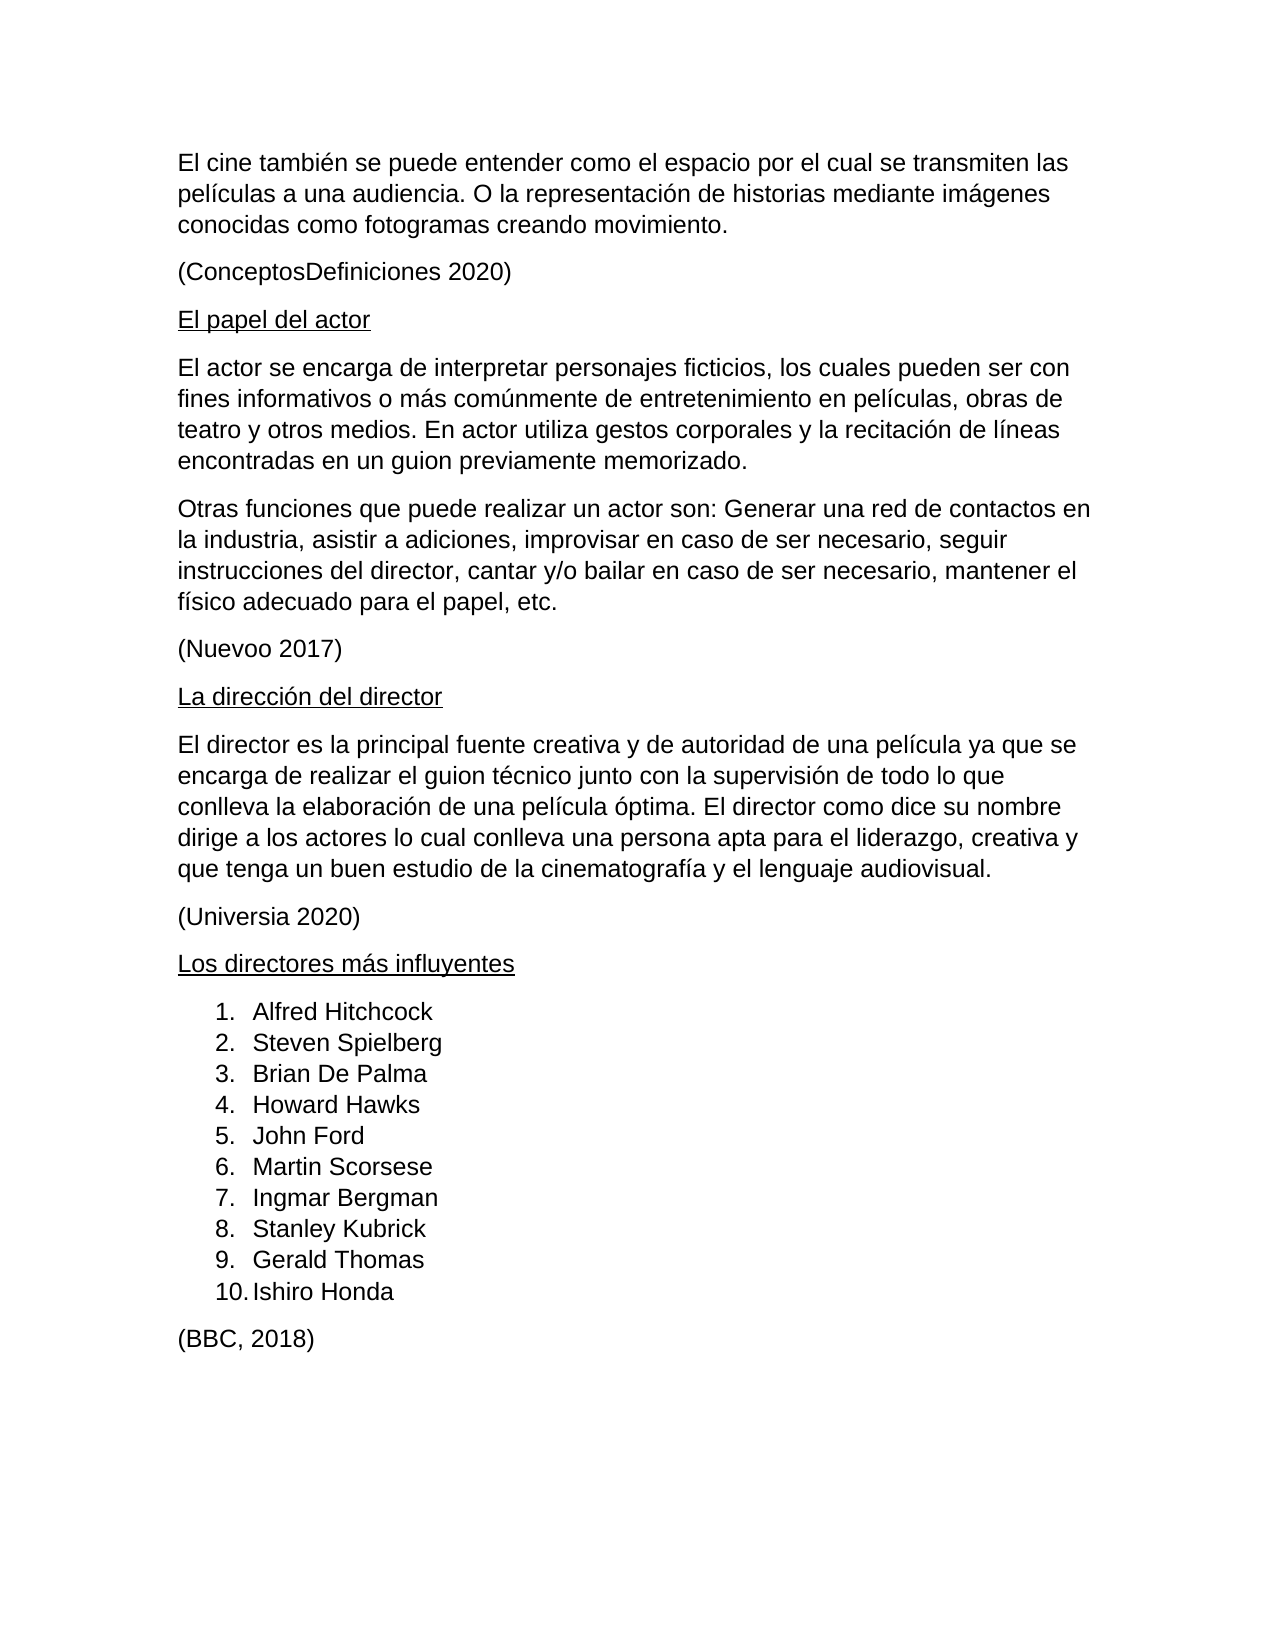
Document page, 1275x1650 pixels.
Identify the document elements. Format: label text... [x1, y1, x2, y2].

list Ingmar Bergman [215, 1183, 1098, 1212]
text (Nuevoo 2017) [177, 634, 1098, 663]
list Martin Scorsese [215, 1152, 1098, 1181]
text (BBC, 2018) [177, 1324, 1098, 1353]
list Gerald Thomas [215, 1246, 1098, 1274]
text El papel del actor [177, 305, 1098, 334]
text El cine también se puede entender como el espacio por el cual se transmiten las películas a una audiencia. O la representación de historias mediante imágenes conocidas como fotogramas creando movimiento. [177, 148, 1098, 238]
list Stanley Kubrick [215, 1214, 1098, 1243]
list Ishiro Honda [215, 1277, 1098, 1305]
text (ConceptosDefiniciones 2020) [177, 257, 1098, 286]
text Los directores más influyentes [177, 949, 1098, 978]
list John Ford [215, 1121, 1098, 1150]
text El actor se encarga de interpretar personajes ficticios, los cuales pueden ser con fines informativos o más comúnmente de entretenimiento en películas, obras de teatro y otros medios. En actor utiliza gestos corporales y la recitación de líneas encontradas en un guion previamente memorizado. [177, 353, 1098, 475]
text (Universia 2020) [177, 902, 1098, 931]
text El director es la principal fuente creativa y de autoridad de una película ya que se encarga de realizar el guion técnico junto con la supervisión de todo lo que conlleva la elaboración de una película óptima. El director como dice su nombre dirige a los actores lo cual conlleva una persona apta para el liderazgo, creativa y que tenga un buen estudio de la cinematografía y el lenguaje audiovisual. [177, 730, 1098, 883]
list Howard Hawks [215, 1090, 1098, 1119]
text La dirección del director [177, 682, 1098, 711]
list Steven Spielberg [215, 1028, 1098, 1057]
text Otras funciones que puede realizar un actor son: Generar una red de contactos en la industria, asistir a adiciones, improvisar en caso de ser necesario, seguir instrucciones del director, cantar y/o bailar en caso de ser necesario, mantener el físico adecuado para el papel, etc. [177, 494, 1098, 616]
list Brian De Palma [215, 1059, 1098, 1088]
list Alfred Hitchcock [215, 997, 1098, 1026]
